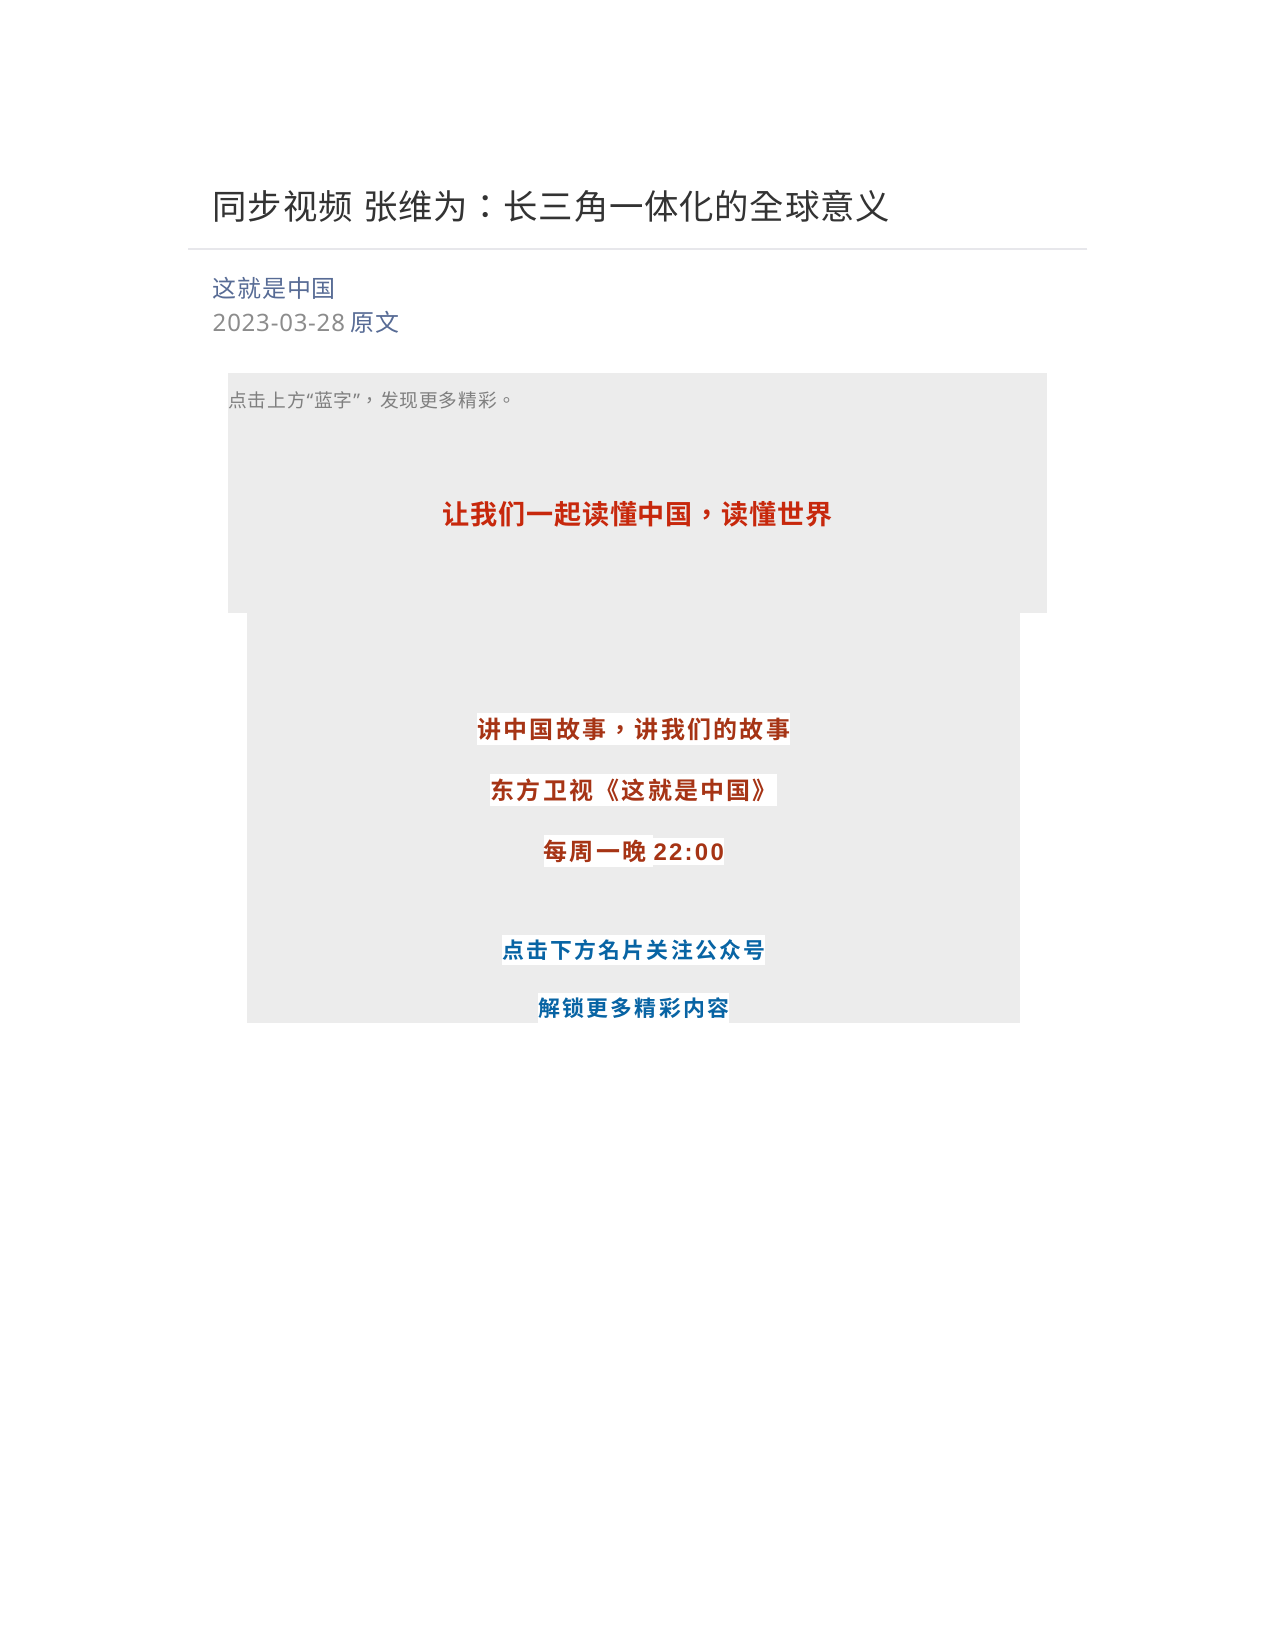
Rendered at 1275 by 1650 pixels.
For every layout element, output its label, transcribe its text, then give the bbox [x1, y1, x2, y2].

text 点击上方“蓝字”，发现更多精彩。 [228, 373, 1047, 413]
text 让我们一起读懂中国，读懂世界 [228, 493, 1047, 533]
text 每周一晚22:00 [247, 814, 1020, 867]
title 同步视频 张维为：长三角一体化的全球意义 [187, 150, 1087, 250]
text 东方卫视《这就是中国》 [247, 753, 1020, 806]
text 点击下方名片关注公众号 [247, 915, 1020, 965]
list 这就是中国 [212, 272, 1062, 304]
text 解锁更多精彩内容 [247, 973, 1020, 1023]
text 2023-03-28原文 发表于 [212, 304, 1062, 338]
text 讲中国故事，讲我们的故事 [247, 692, 1020, 745]
